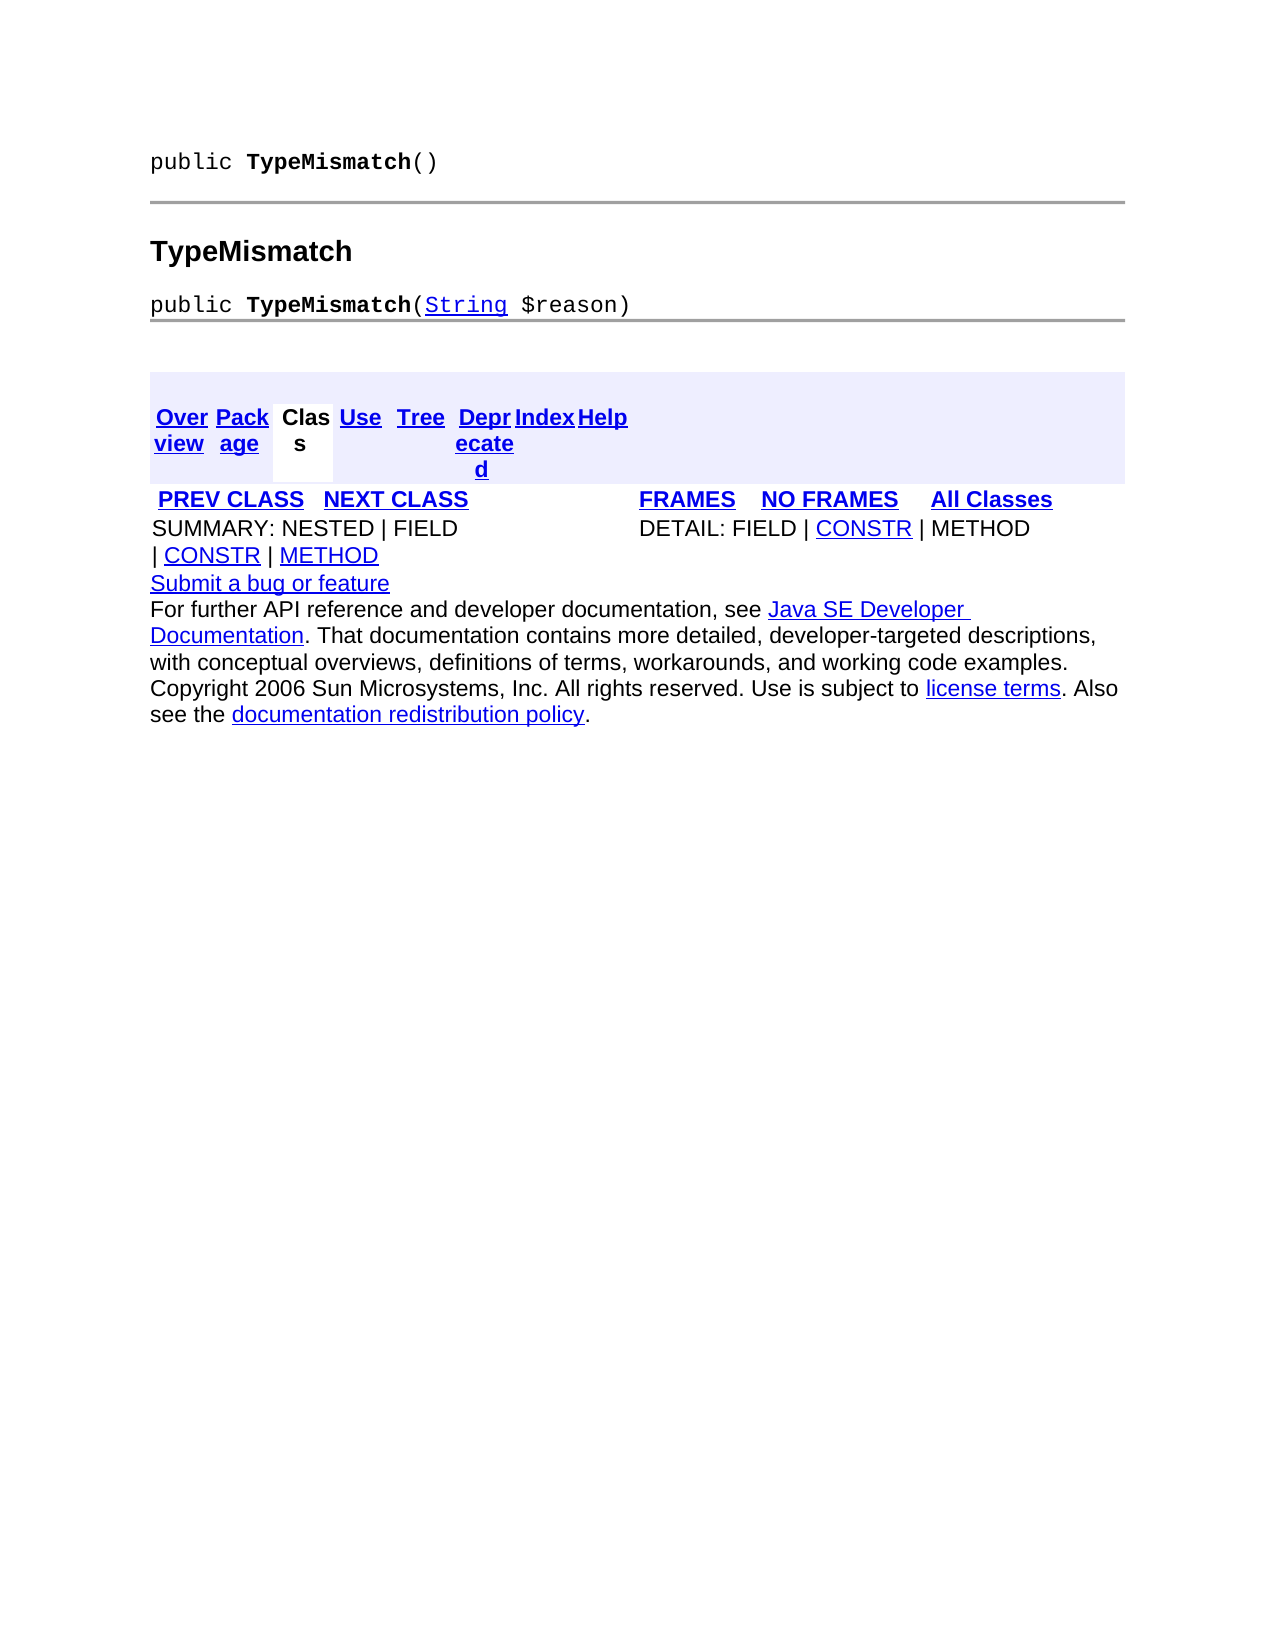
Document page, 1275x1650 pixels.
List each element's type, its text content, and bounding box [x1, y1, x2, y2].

table_cell SUMMARY: NESTED | FIELD | CONSTR | METHOD [150, 514, 637, 569]
table_cell FRAMES NO FRAMES All Classes [638, 484, 1125, 514]
text public TypeMismatch(String $reason) [150, 293, 1125, 318]
text public TypeMismatch() [150, 150, 1125, 176]
subtitle TypeMismatch [150, 205, 1125, 268]
table_cell PREV CLASS NEXT CLASS [150, 484, 637, 514]
text For further API reference and developer documentation, see Java SE Developer Documentation. That documentation contains more detailed, developer-targeted descriptions, with conceptual overviews, definitions of terms, workarounds, and working code examples. [150, 596, 1125, 675]
table_cell DETAIL: FIELD | CONSTR | METHOD [638, 514, 1125, 569]
table_header [150, 372, 1125, 484]
text Copyright 2006 Sun Microsystems, Inc. All rights reserved. Use is subject to license terms. Also see the documentation redistribution policy. [150, 675, 1125, 728]
text Submit a bug or feature [150, 569, 1125, 596]
